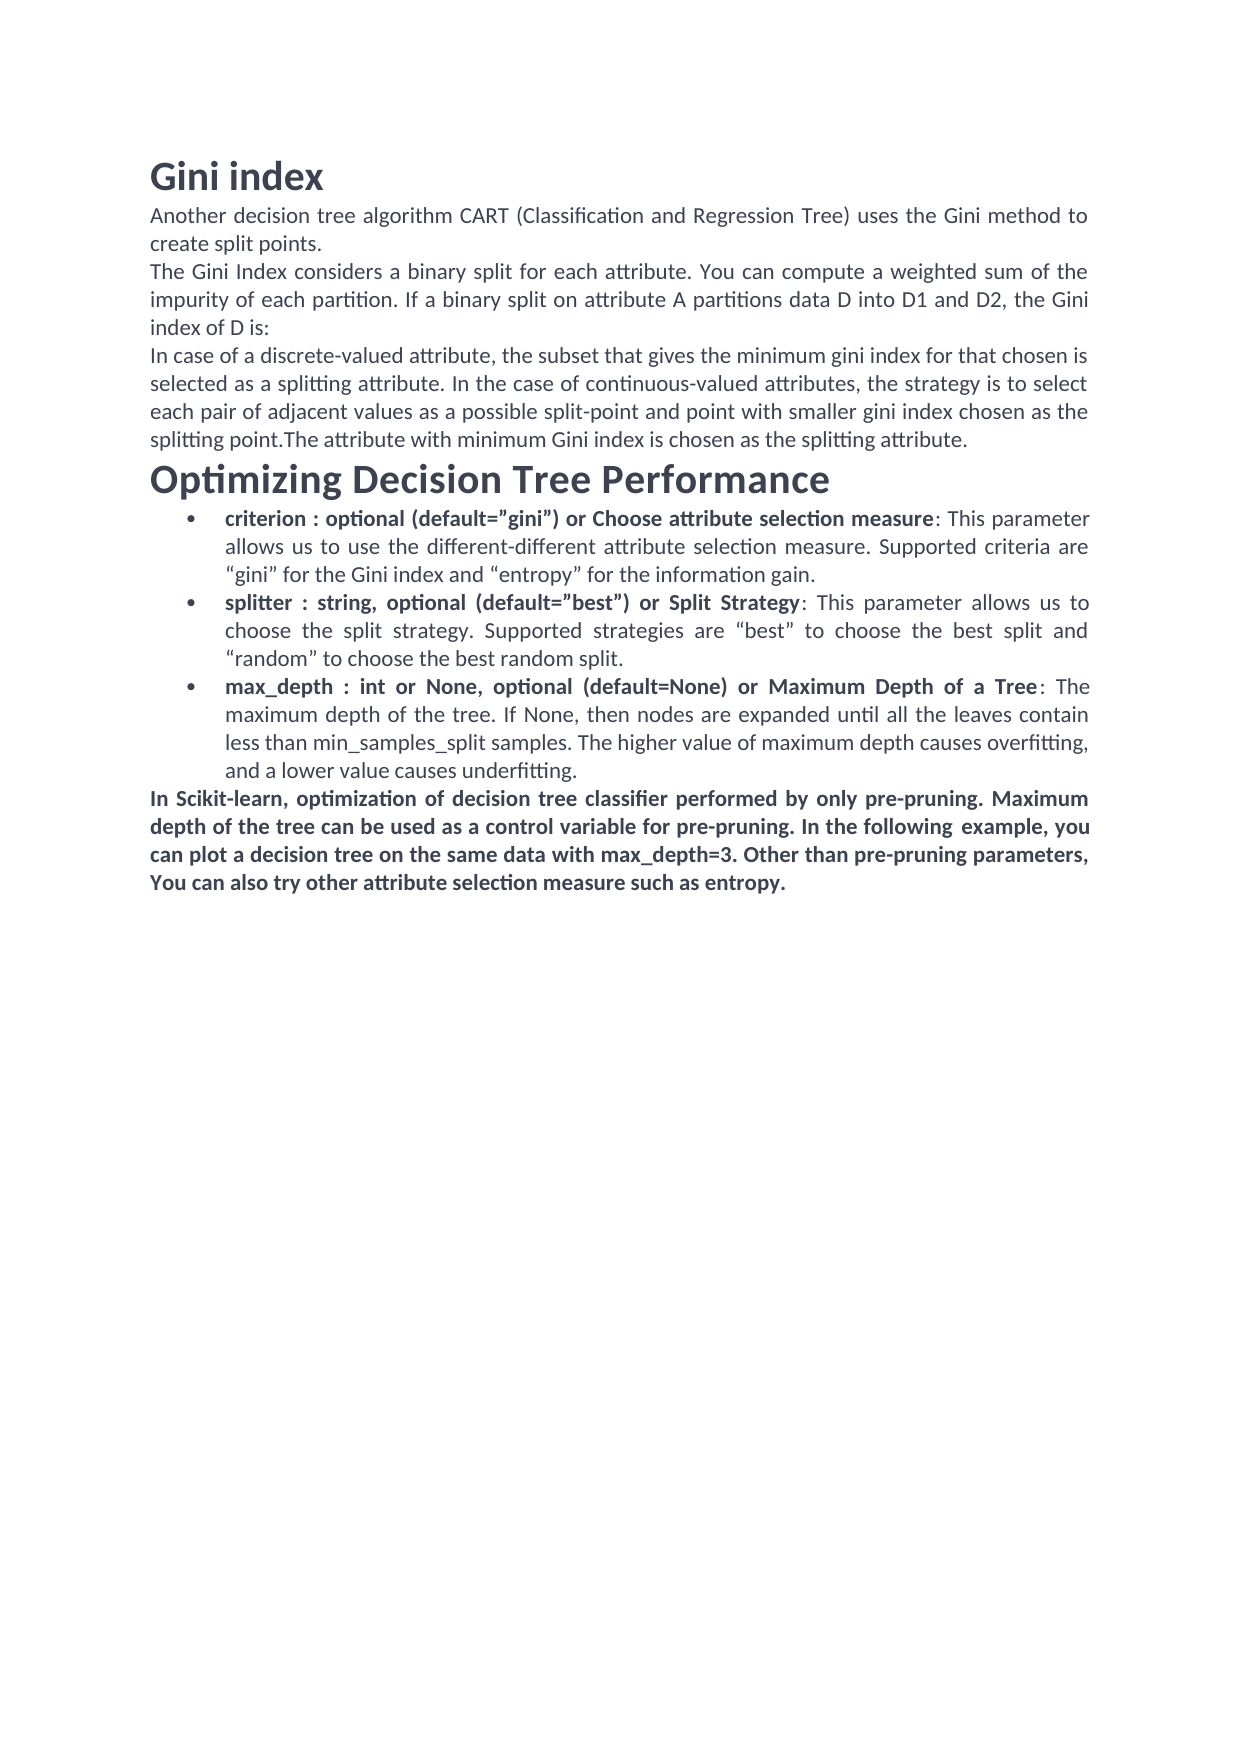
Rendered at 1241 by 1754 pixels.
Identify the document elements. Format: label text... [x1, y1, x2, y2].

text The Gini Index considers a binary split for each attribute. You can compute a weighted sum of the impurity of each partition. If a binary split on attribute A partitions data D into D1 and D2, the Gini index of D is: [150, 257, 1090, 341]
text Another decision tree algorithm CART (Classification and Regression Tree) uses the Gini method to create split points. [150, 201, 1090, 257]
text In Scikit-learn, optimization of decision tree classifier performed by only pre-pruning. Maximum depth of the tree can be used as a control variable for pre-pruning. In the following example, you can plot a decision tree on the same data with max_depth=3. Other than pre-pruning parameters, You can also try other attribute selection measure such as entropy. [150, 784, 1090, 896]
text In case of a discrete-valued attribute, the subset that gives the minimum gini index for that chosen is selected as a splitting attribute. In the case of continuous-valued attributes, the strategy is to select each pair of adjacent values as a possible split-point and point with smaller gini index chosen as the splitting point.The attribute with minimum Gini index is chosen as the splitting attribute. [150, 341, 1090, 453]
list splitter : string, optional (default=”best”) or Split Strategy: This parameter allows us to choose the split strategy. Supported strategies are “best” to choose the best split and “random” to choose the best random split. [187, 588, 1090, 672]
list max_depth : int or None, optional (default=None) or Maximum Depth of a Tree: The maximum depth of the tree. If None, then nodes are expanded until all the leaves contain less than min_samples_split samples. The higher value of maximum depth causes overfitting, and a lower value causes underfitting. [187, 672, 1090, 784]
subtitle Optimizing Decision Tree Performance [150, 453, 1090, 504]
list criterion : optional (default=”gini”) or Choose attribute selection measure: This parameter allows us to use the different-different attribute selection measure. Supported criteria are “gini” for the Gini index and “entropy” for the information gain. [187, 504, 1090, 588]
text Gini index [150, 150, 1090, 201]
